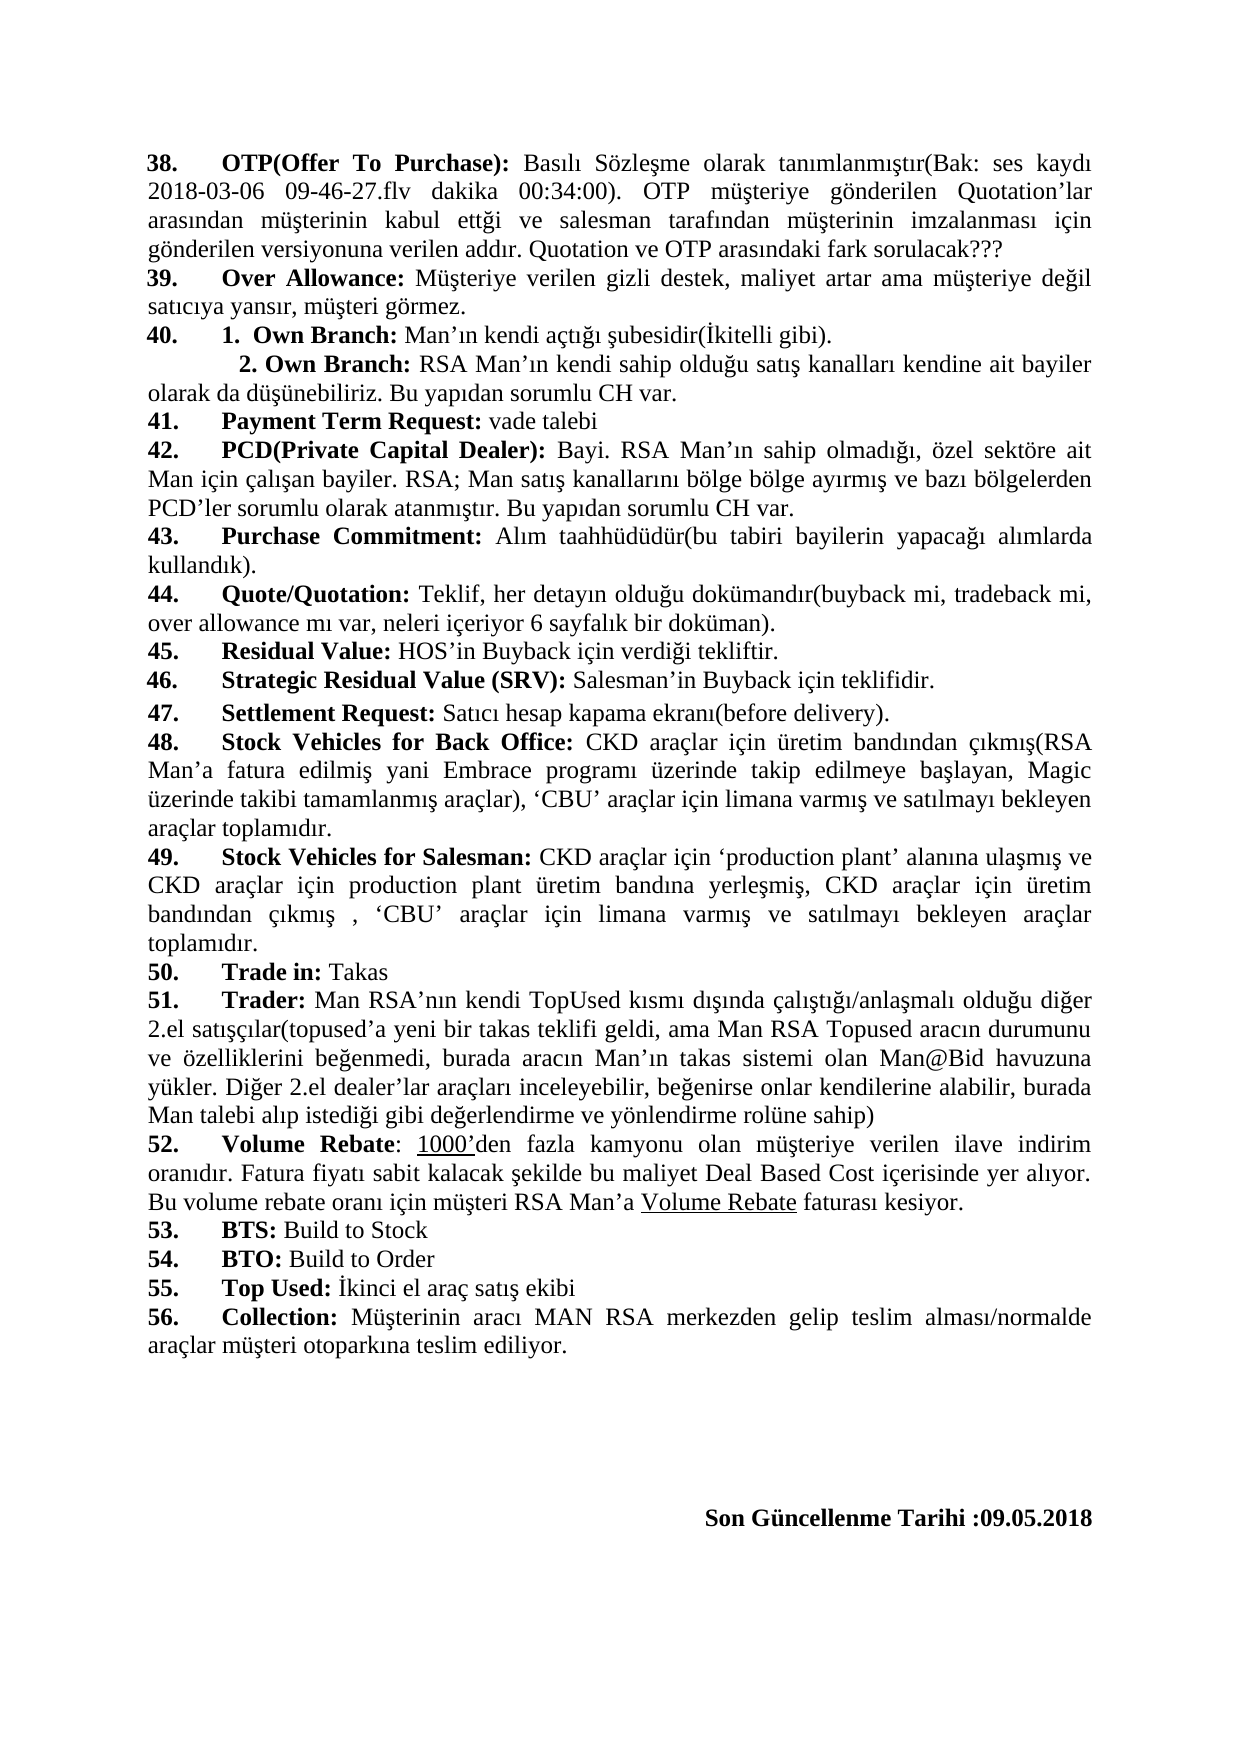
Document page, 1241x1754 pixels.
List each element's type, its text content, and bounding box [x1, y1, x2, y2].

list Trader: Man RSA’nın kendi TopUsed kısmı dışında çalıştığı/anlaşmalı olduğu diğer 2.el satışçılar(topused’a yeni bir takas teklifi geldi, ama Man RSA Topused aracın durumunu ve özelliklerini beğenmedi, burada aracın Man’ın takas sistemi olan Man@Bid havuzuna yükler. Diğer 2.el dealer’lar araçları inceleyebilir, beğenirse onlar kendilerine alabilir, burada Man talebi alıp istediği gibi değerlendirme ve yönlendirme rolüne sahip) [148, 986, 1093, 1129]
list Payment Term Request: vade talebi [148, 406, 1093, 435]
list Collection: Müşterinin aracı MAN RSA merkezden gelip teslim alması/normalde araçlar müşteri otoparkına teslim ediliyor. [148, 1302, 1093, 1359]
list Settlement Request: Satıcı hesap kapama ekranı(before delivery). [148, 698, 1093, 727]
list PCD(Private Capital Dealer): Bayi. RSA Man’ın sahip olmadığı, özel sektöre ait Man için çalışan bayiler. RSA; Man satış kanallarını bölge bölge ayırmış ve bazı bölgelerden PCD’ler sorumlu olarak atanmıştır. Bu yapıdan sorumlu CH var. [148, 435, 1093, 521]
list OTP(Offer To Purchase): Basılı Sözleşme olarak tanımlanmıştır(Bak: ses kaydı 2018-03-06 09-46-27.flv dakika 00:34:00). OTP müşteriye gönderilen Quotation’lar arasından müşterinin kabul ettği ve salesman tarafından müşterinin imzalanması için gönderilen versiyonuna verilen addır. Quotation ve OTP arasındaki fark sorulacak??? [146, 148, 1093, 263]
list Stock Vehicles for Back Office: CKD araçlar için üretim bandından çıkmış(RSA Man’a fatura edilmiş yani Embrace programı üzerinde takip edilmeye başlayan, Magic üzerinde takibi tamamlanmış araçlar), ‘CBU’ araçlar için limana varmış ve satılmayı bekleyen araçlar toplamıdır. [148, 727, 1093, 842]
list 1. Own Branch: Man’ın kendi açtığı şubesidir(İkitelli gibi). [146, 320, 1093, 349]
list 2. Own Branch: RSA Man’ın kendi sahip olduğu satış kanalları kendine ait bayiler olarak da düşünebiliriz. Bu yapıdan sorumlu CH var. [148, 349, 1093, 406]
list Son Güncellenme Tarihi :09.05.2018 [148, 1503, 1093, 1532]
list Top Used: İkinci el araç satış ekibi [148, 1273, 1093, 1302]
list Trade in: Takas [148, 957, 1093, 986]
list Quote/Quotation: Teklif, her detayın olduğu dokümandır(buyback mi, tradeback mi, over allowance mı var, neleri içeriyor 6 sayfalık bir doküman). [148, 579, 1093, 636]
list Strategic Residual Value (SRV): Salesman’in Buyback için teklifidir. [146, 665, 1093, 694]
list Purchase Commitment: Alım taahhüdüdür(bu tabiri bayilerin yapacağı alımlarda kullandık). [148, 521, 1093, 579]
list Stock Vehicles for Salesman: CKD araçlar için ‘production plant’ alanına ulaşmış ve CKD araçlar için production plant üretim bandına yerleşmiş, CKD araçlar için üretim bandından çıkmış , ‘CBU’ araçlar için limana varmış ve satılmayı bekleyen araçlar toplamıdır. [148, 842, 1093, 957]
list BTO: Build to Order [148, 1244, 1093, 1273]
list Volume Rebate: 1000’den fazla kamyonu olan müşteriye verilen ilave indirim oranıdır. Fatura fiyatı sabit kalacak şekilde bu maliyet Deal Based Cost içerisinde yer alıyor. Bu volume rebate oranı için müşteri RSA Man’a Volume Rebate faturası kesiyor. [148, 1129, 1093, 1216]
list BTS: Build to Stock [148, 1216, 1093, 1244]
list Over Allowance: Müşteriye verilen gizli destek, maliyet artar ama müşteriye değil satıcıya yansır, müşteri görmez. [146, 263, 1093, 320]
list Residual Value: HOS’in Buyback için verdiği tekliftir. [148, 636, 1093, 665]
